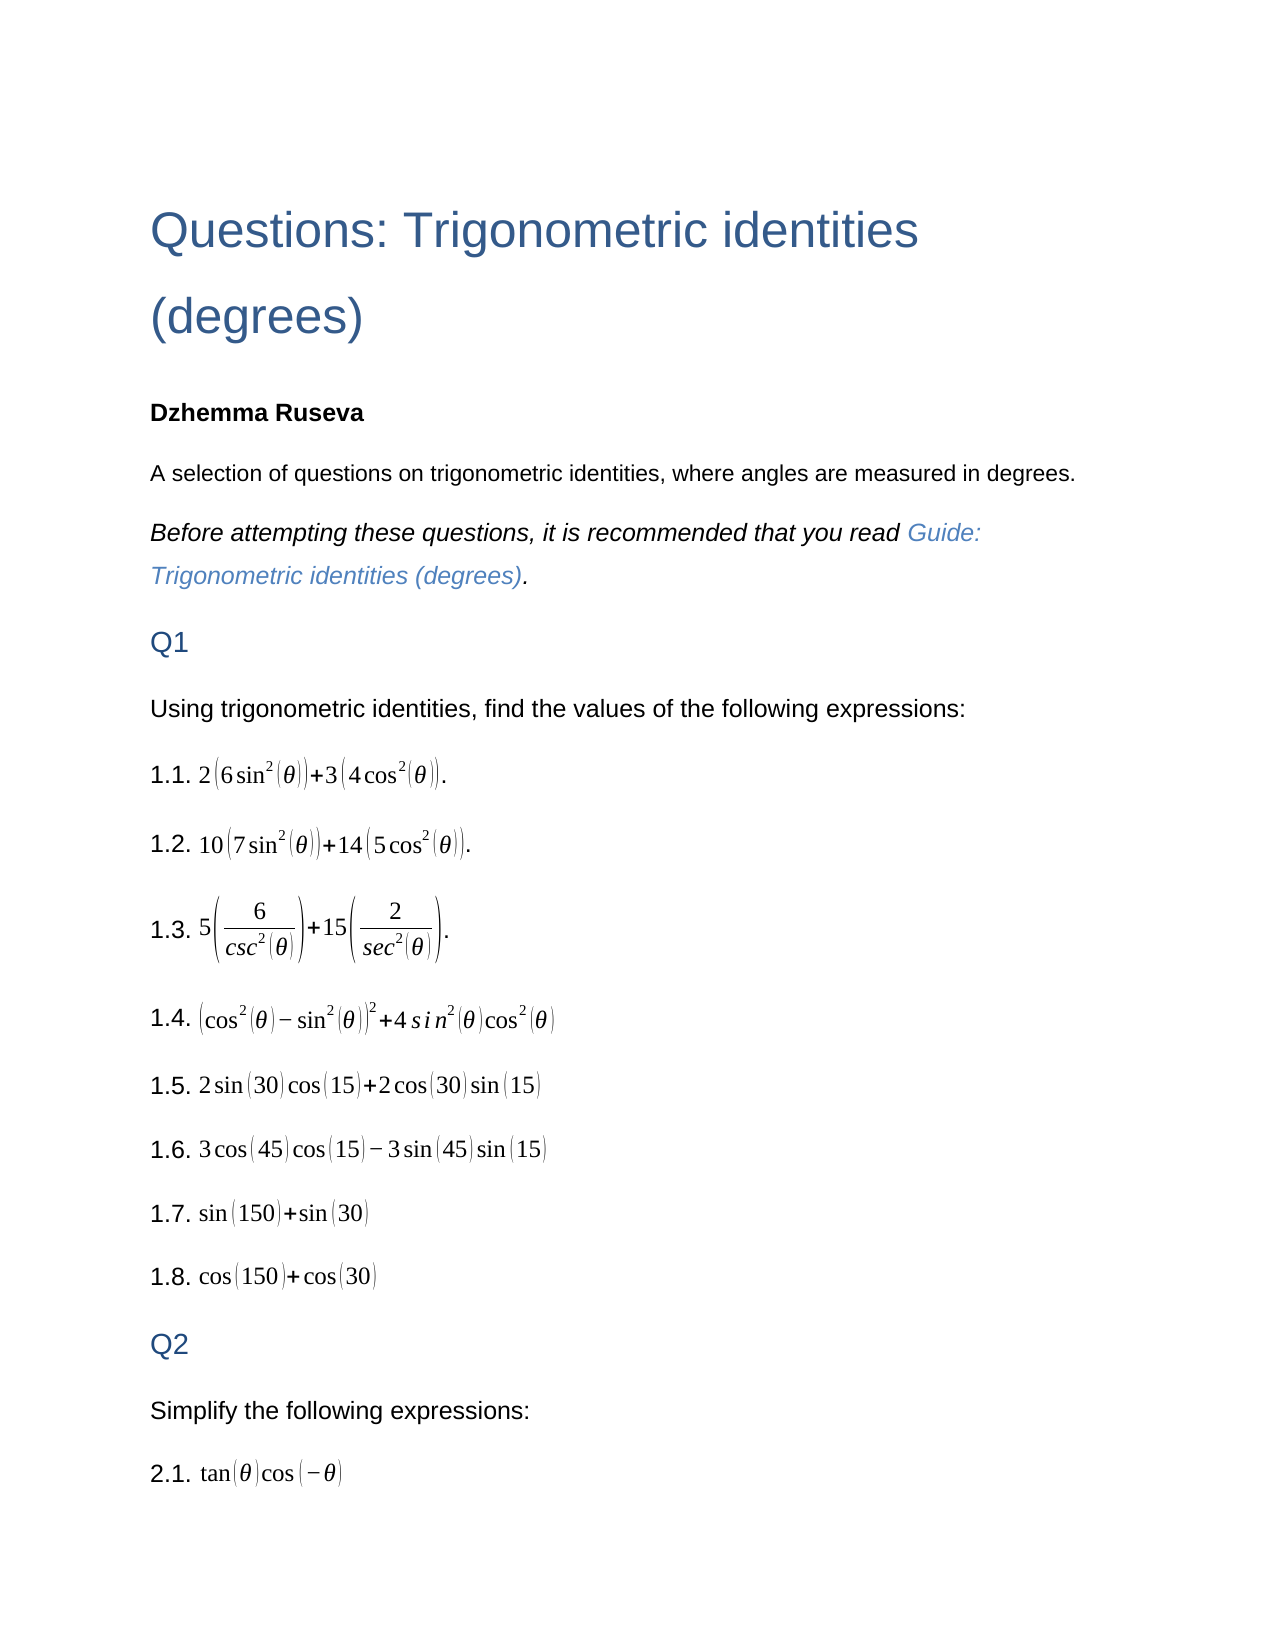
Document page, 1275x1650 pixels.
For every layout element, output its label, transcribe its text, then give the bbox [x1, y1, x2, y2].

text 1.7. [150, 1198, 1125, 1228]
text Dzhemma Ruseva [150, 397, 1125, 426]
text 1.6. [150, 1134, 1125, 1164]
title Questions: Trigonometric identities (degrees) [150, 200, 1125, 344]
subtitle Q1 [150, 625, 1125, 658]
text 1.4. [150, 998, 1125, 1037]
text 1.5. [150, 1070, 1125, 1101]
text Using trigonometric identities, find the values of the following expressions: [150, 694, 1125, 723]
text Simplify the following expressions: [150, 1396, 1125, 1425]
text 1.2. . [150, 825, 1125, 861]
text Before attempting these questions, it is recommended that you read Guide: Trigonometric identities (degrees). [150, 518, 1125, 590]
text 1.1. . [150, 756, 1125, 792]
text 1.8. [150, 1261, 1125, 1292]
text 2.1. [150, 1458, 1125, 1489]
subtitle Q2 [150, 1327, 1125, 1361]
text A selection of questions on trigonometric identities, where angles are measured in degrees. [150, 459, 1125, 486]
text 1.3. . [150, 894, 1125, 965]
